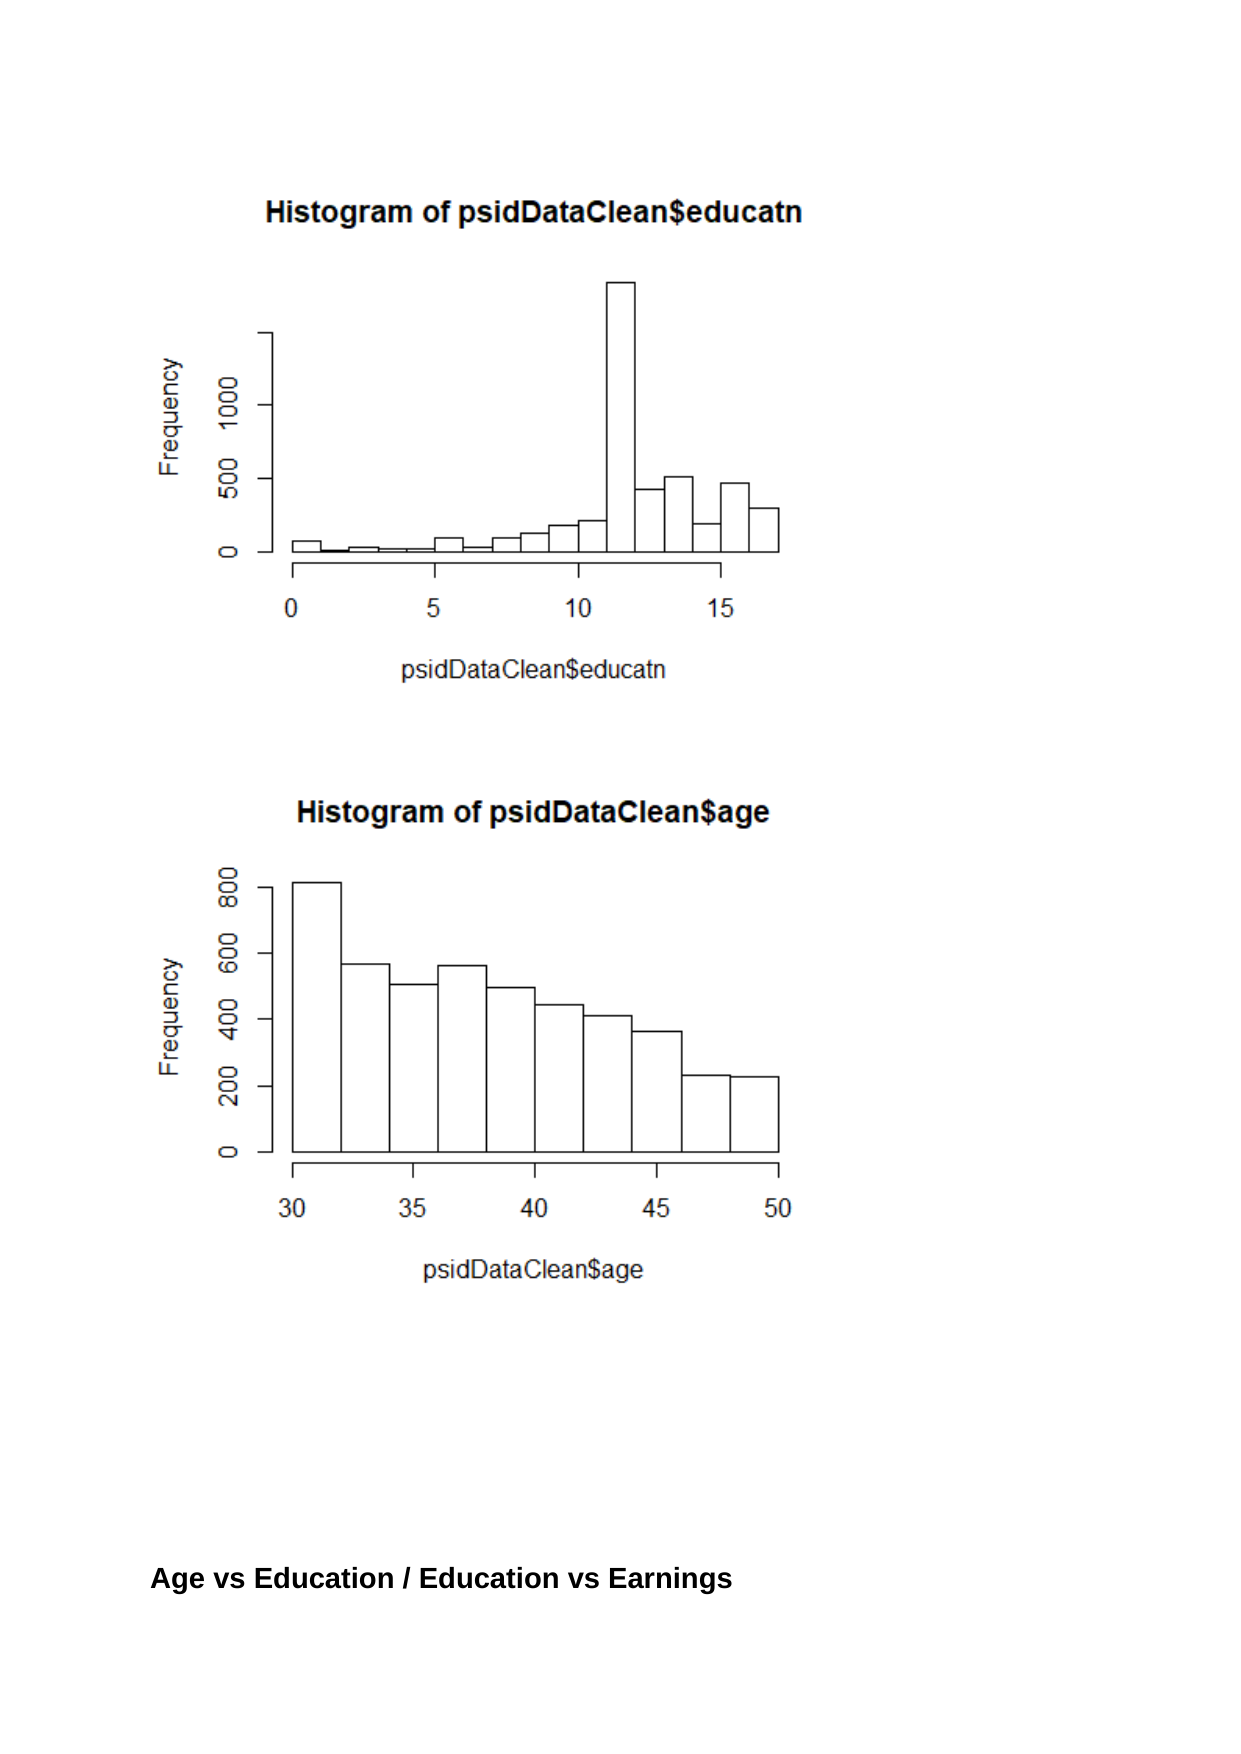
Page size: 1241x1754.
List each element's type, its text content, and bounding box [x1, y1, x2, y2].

text Age vs Education / Education vs Earnings [150, 1561, 1090, 1594]
picture [150, 150, 861, 716]
picture [150, 749, 861, 1316]
